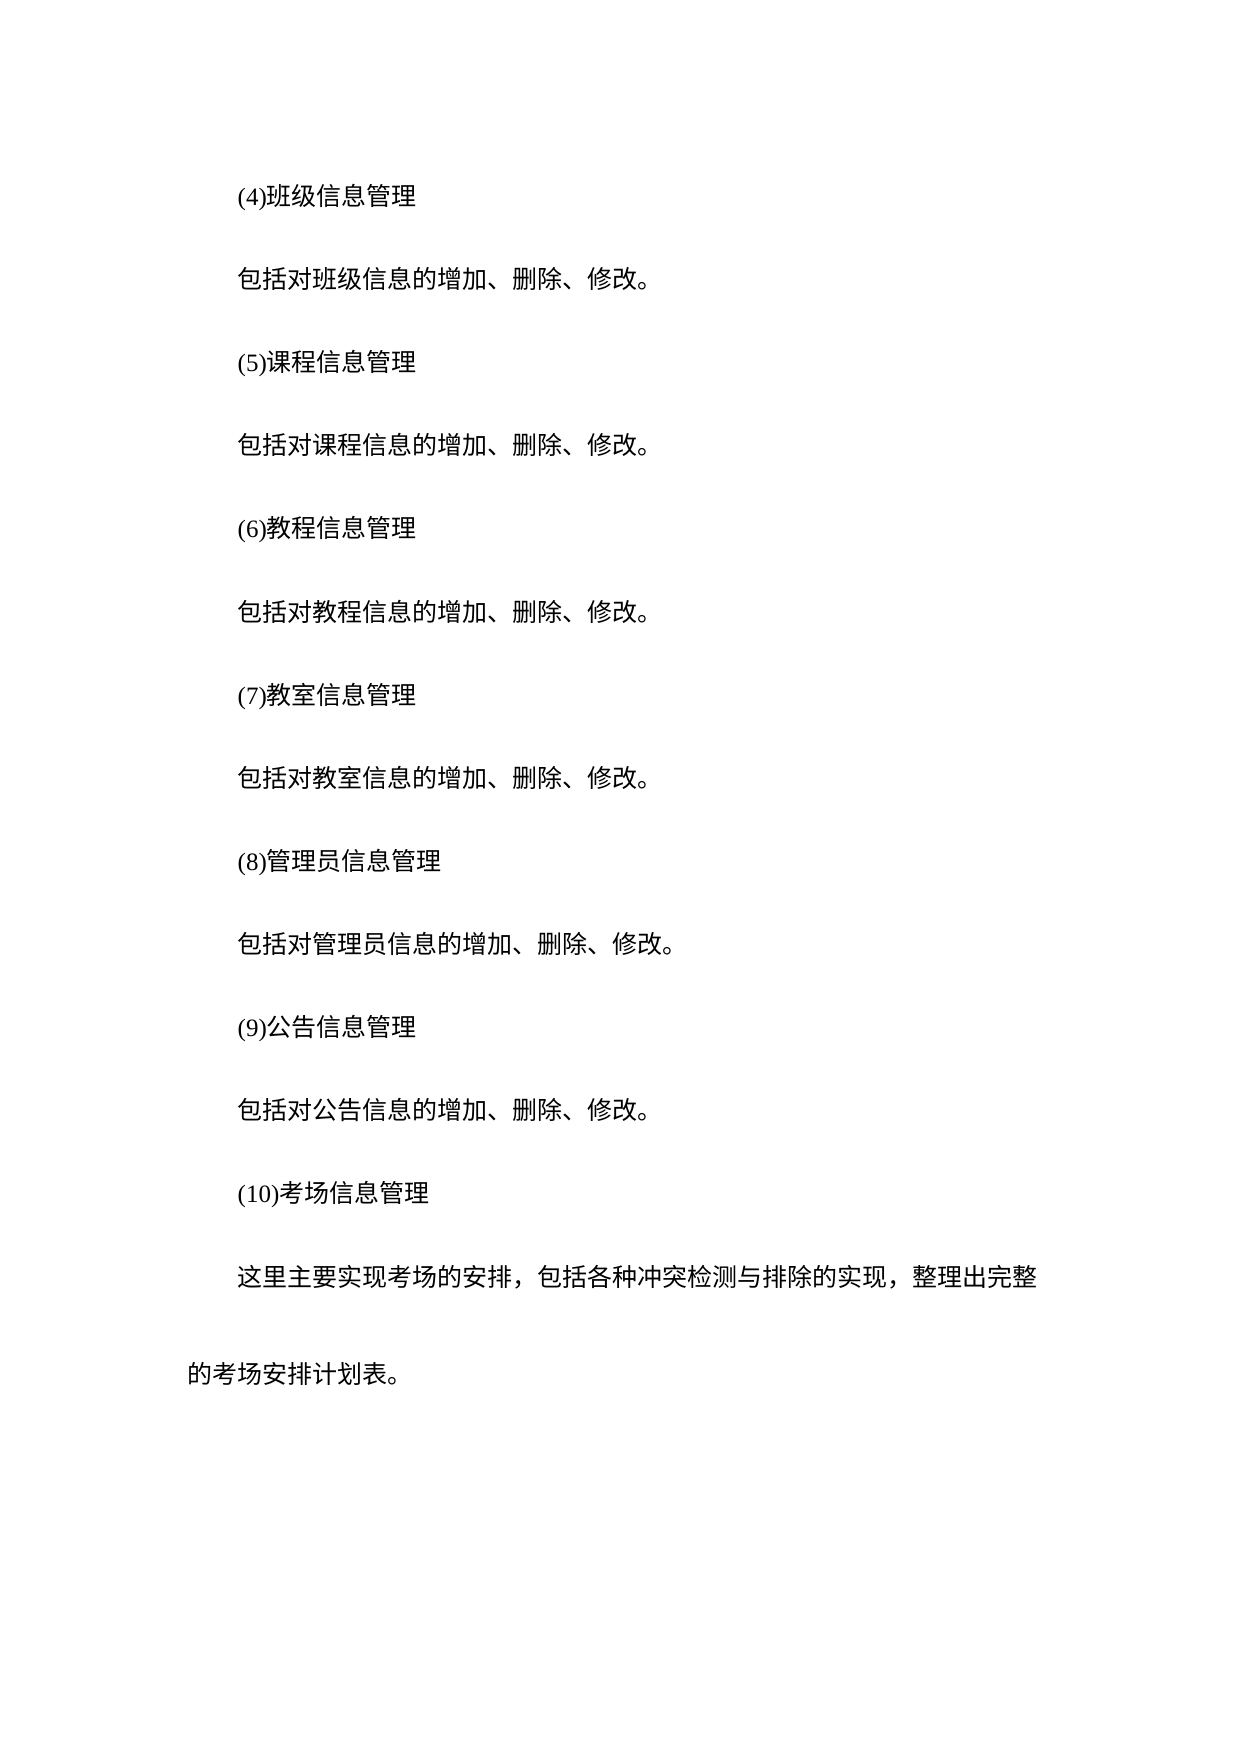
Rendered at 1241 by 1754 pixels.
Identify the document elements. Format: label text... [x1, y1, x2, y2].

text (10)考场信息管理 [187, 1159, 1053, 1224]
text 包括对课程信息的增加、删除、修改。 [187, 411, 1053, 476]
text 包括对教室信息的增加、删除、修改。 [187, 744, 1053, 809]
text (5)课程信息管理 [187, 328, 1053, 393]
text (7)教室信息管理 [187, 661, 1053, 726]
text (4)班级信息管理 [187, 162, 1053, 227]
text 包括对教程信息的增加、删除、修改。 [187, 578, 1053, 643]
text 包括对管理员信息的增加、删除、修改。 [187, 910, 1053, 975]
text (9)公告信息管理 [187, 993, 1053, 1058]
text 包括对公告信息的增加、删除、修改。 [187, 1076, 1053, 1141]
text 包括对班级信息的增加、删除、修改。 [187, 245, 1053, 310]
text (6)教程信息管理 [187, 494, 1053, 559]
text (8)管理员信息管理 [187, 827, 1053, 892]
text 这里主要实现考场的安排，包括各种冲突检测与排除的实现，整理出完整的考场安排计划表。 [187, 1243, 1053, 1405]
